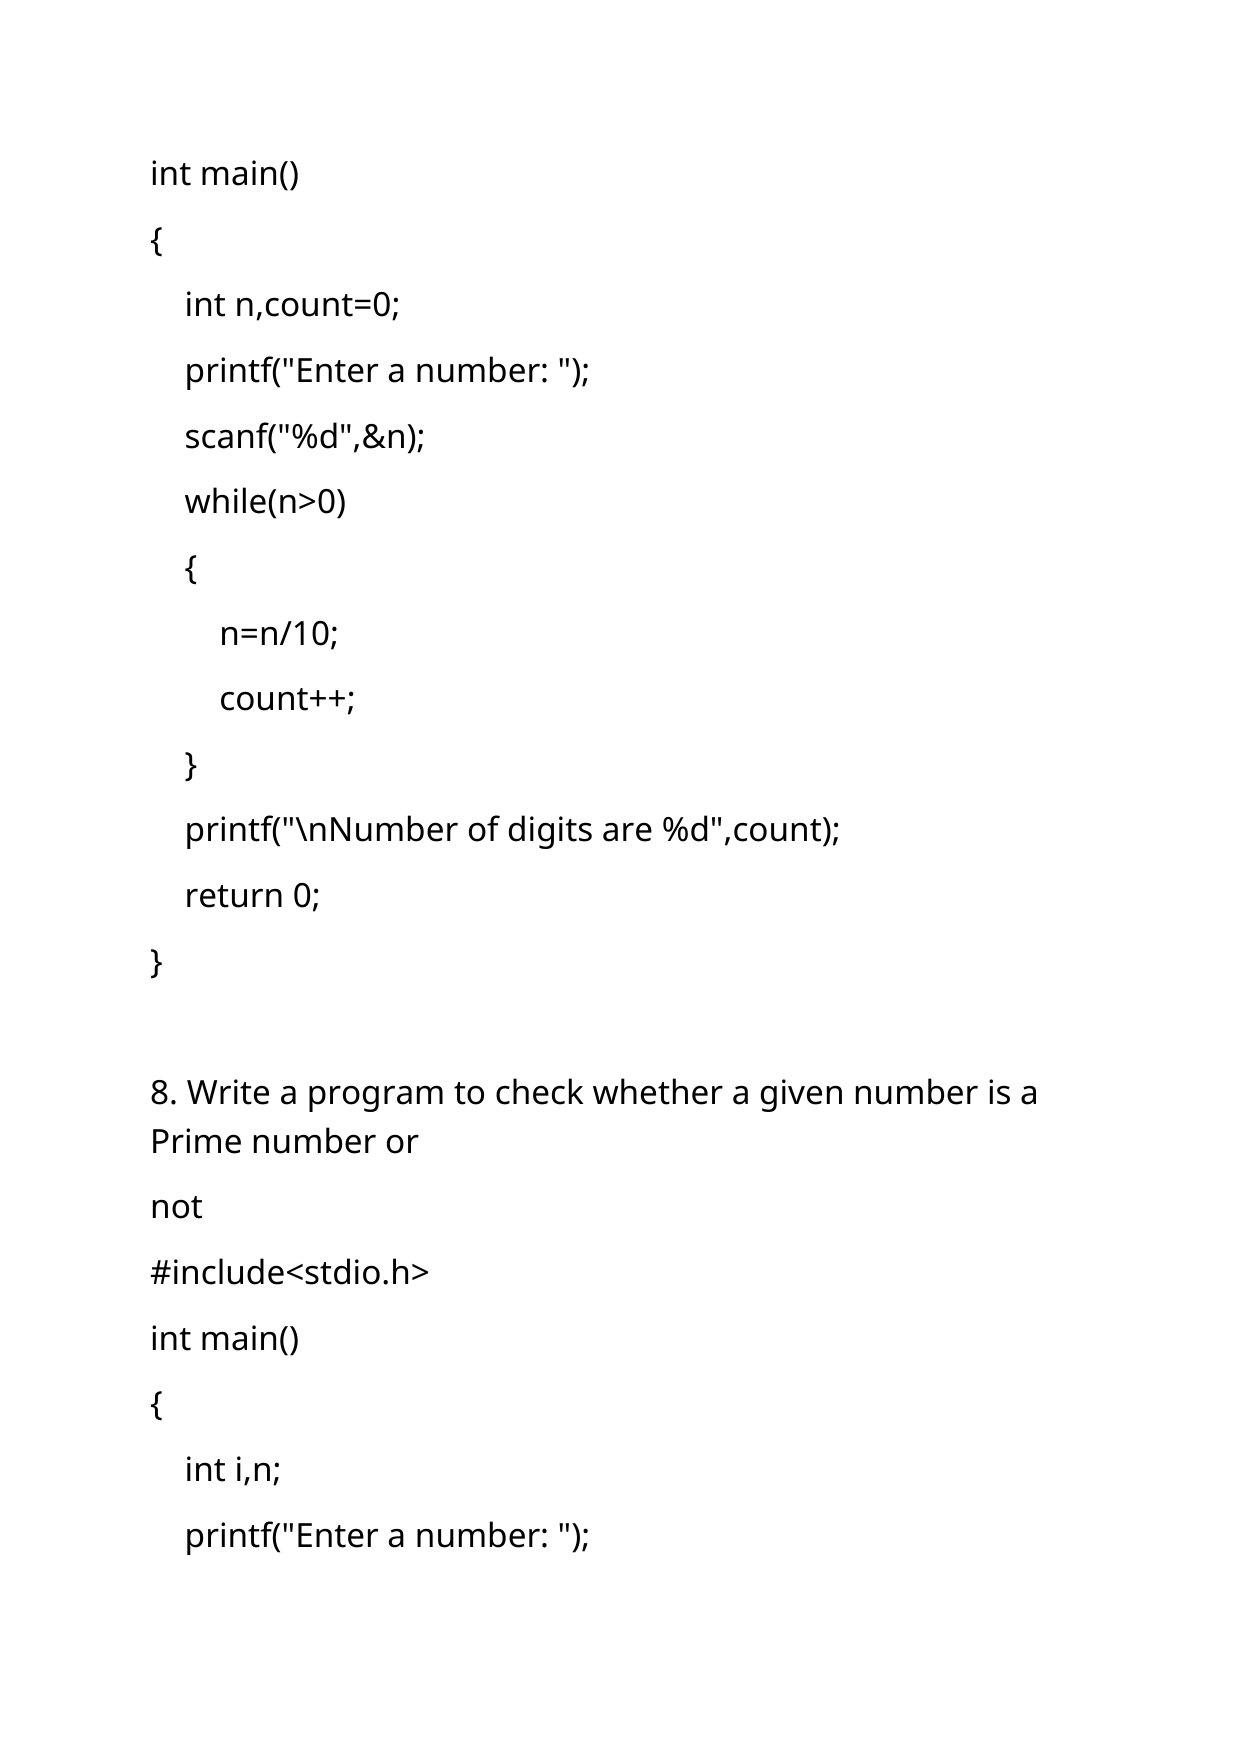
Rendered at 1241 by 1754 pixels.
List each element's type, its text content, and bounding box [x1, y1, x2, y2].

text count++; [150, 675, 1090, 720]
text { [150, 1380, 1090, 1426]
text printf("Enter a number: "); [150, 1511, 1090, 1557]
text int i,n; [150, 1446, 1090, 1491]
text scanf("%d",&n); [150, 412, 1090, 458]
text while(n>0) [150, 478, 1090, 523]
text return 0; [150, 872, 1090, 917]
text not [150, 1183, 1090, 1229]
text n=n/10; [150, 609, 1090, 655]
text 8. Write a program to check whether a given number is a Prime number or [150, 1069, 1090, 1163]
text { [150, 544, 1090, 589]
text } [150, 937, 1090, 983]
text { [150, 216, 1090, 261]
text int n,count=0; [150, 281, 1090, 327]
text int main() [150, 1314, 1090, 1360]
text printf("Enter a number: "); [150, 347, 1090, 392]
text #include<stdio.h> [150, 1249, 1090, 1294]
text int main() [150, 150, 1090, 195]
text } [150, 741, 1090, 786]
text printf("\nNumber of digits are %d",count); [150, 806, 1090, 852]
